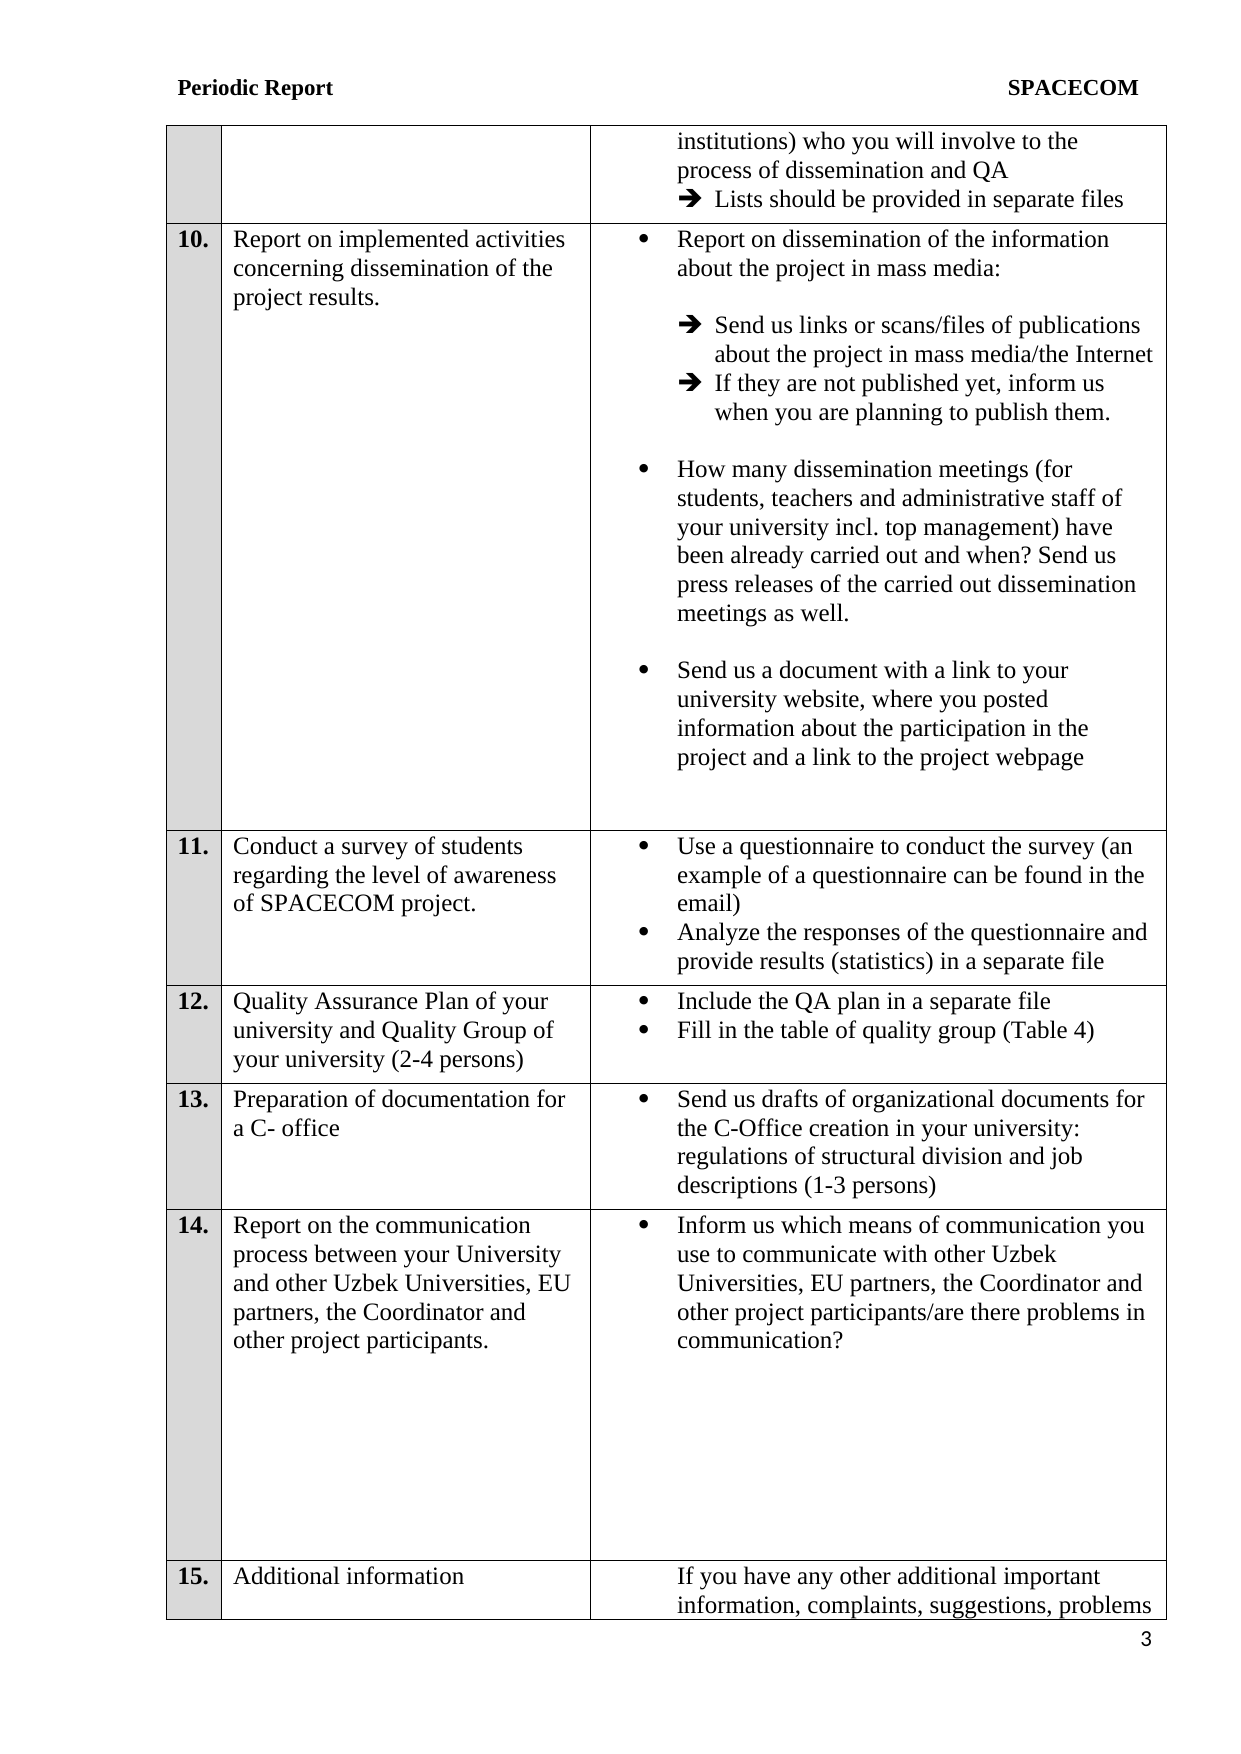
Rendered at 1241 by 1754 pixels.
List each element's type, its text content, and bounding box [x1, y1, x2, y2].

table_cell Report on dissemination of the information about the project in mass media: Send us links or scans/files of publications about the project in mass media/the Internet If they are not published yet, inform us when you are planning to publish them. How many dissemination meetings (for students, teachers and administrative staff of your university incl. top management) have been already carried out and when? Send us press releases of the carried out dissemination meetings as well. Send us a document with a link to your university website, where you posted information about the participation in the project and a link to the project webpage [591, 224, 1166, 830]
table_cell Report on implemented activities concerning dissemination of the project results. [222, 224, 590, 830]
table_cell 13. [167, 1084, 221, 1209]
table_cell Preparation of documentation for a C- office [222, 1084, 590, 1209]
table_cell 15. [167, 1561, 221, 1619]
table_cell Inform us which means of communication you use to communicate with other Uzbek Universities, EU partners, the Coordinator and other project participants/are there problems in communication? [591, 1210, 1166, 1560]
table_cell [591, 126, 1166, 223]
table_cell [591, 1561, 1166, 1619]
table_cell 12. [167, 986, 221, 1083]
table_cell Use a questionnaire to conduct the survey (an example of a questionnaire can be found in the email) Analyze the responses of the questionnaire and provide results (statistics) in a separate file [591, 831, 1166, 985]
table_cell 11. [167, 831, 221, 985]
table_cell 10. [167, 224, 221, 830]
table_cell Include the QA plan in a separate file Fill in the table of quality group (Table 4) [591, 986, 1166, 1083]
table_cell 9. [167, 126, 221, 223]
table_cell Report on the communication process between your University and other Uzbek Universities, EU partners, the Coordinator and other project participants. [222, 1210, 590, 1560]
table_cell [222, 1561, 590, 1619]
table_cell Conduct a survey of students regarding the level of awareness of SPACECOM project. [222, 831, 590, 985]
table_cell 14. [167, 1210, 221, 1560]
table_cell Quality Assurance Plan of your university and Quality Group of your university (2-4 persons) [222, 986, 590, 1083]
table_cell Send us drafts of organizational documents for the C-Office creation in your university: regulations of structural division and job descriptions (1-3 persons) [591, 1084, 1166, 1209]
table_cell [222, 126, 590, 223]
